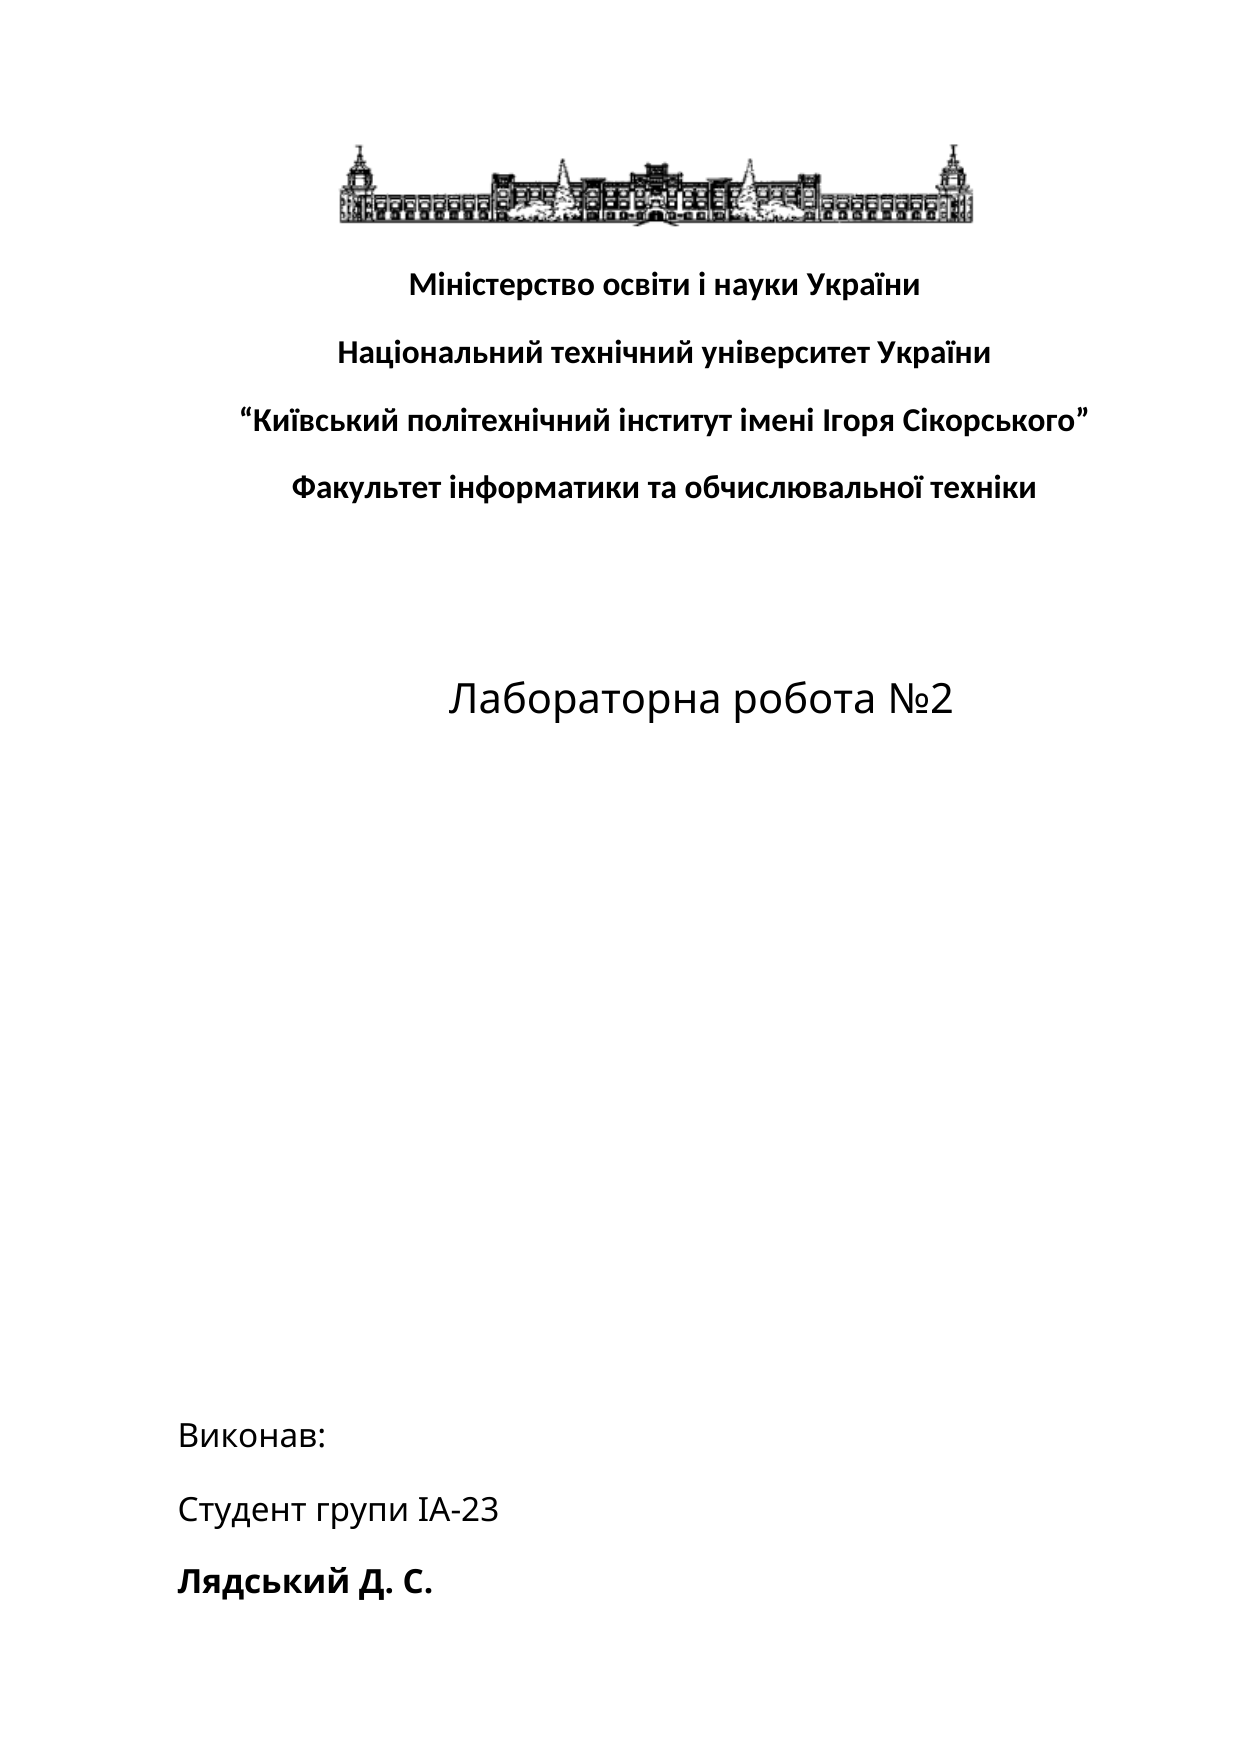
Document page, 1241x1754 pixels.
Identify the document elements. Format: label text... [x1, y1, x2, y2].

text Лабораторна робота №2 [177, 669, 1152, 726]
picture [312, 118, 1017, 239]
subtitle Лядський Д. С. [177, 1558, 1152, 1604]
text “Київський політехнічний інститут імені Ігоря Сікорського” [177, 399, 1152, 439]
text Національний технічний університет України [177, 331, 1152, 372]
text Міністерство освіти і науки України [177, 263, 1152, 304]
text Факультет інформатики та обчислювальної техніки [177, 466, 1152, 507]
text Виконав: [177, 1412, 1152, 1458]
text Студент групи ІА-23 [177, 1485, 1152, 1531]
